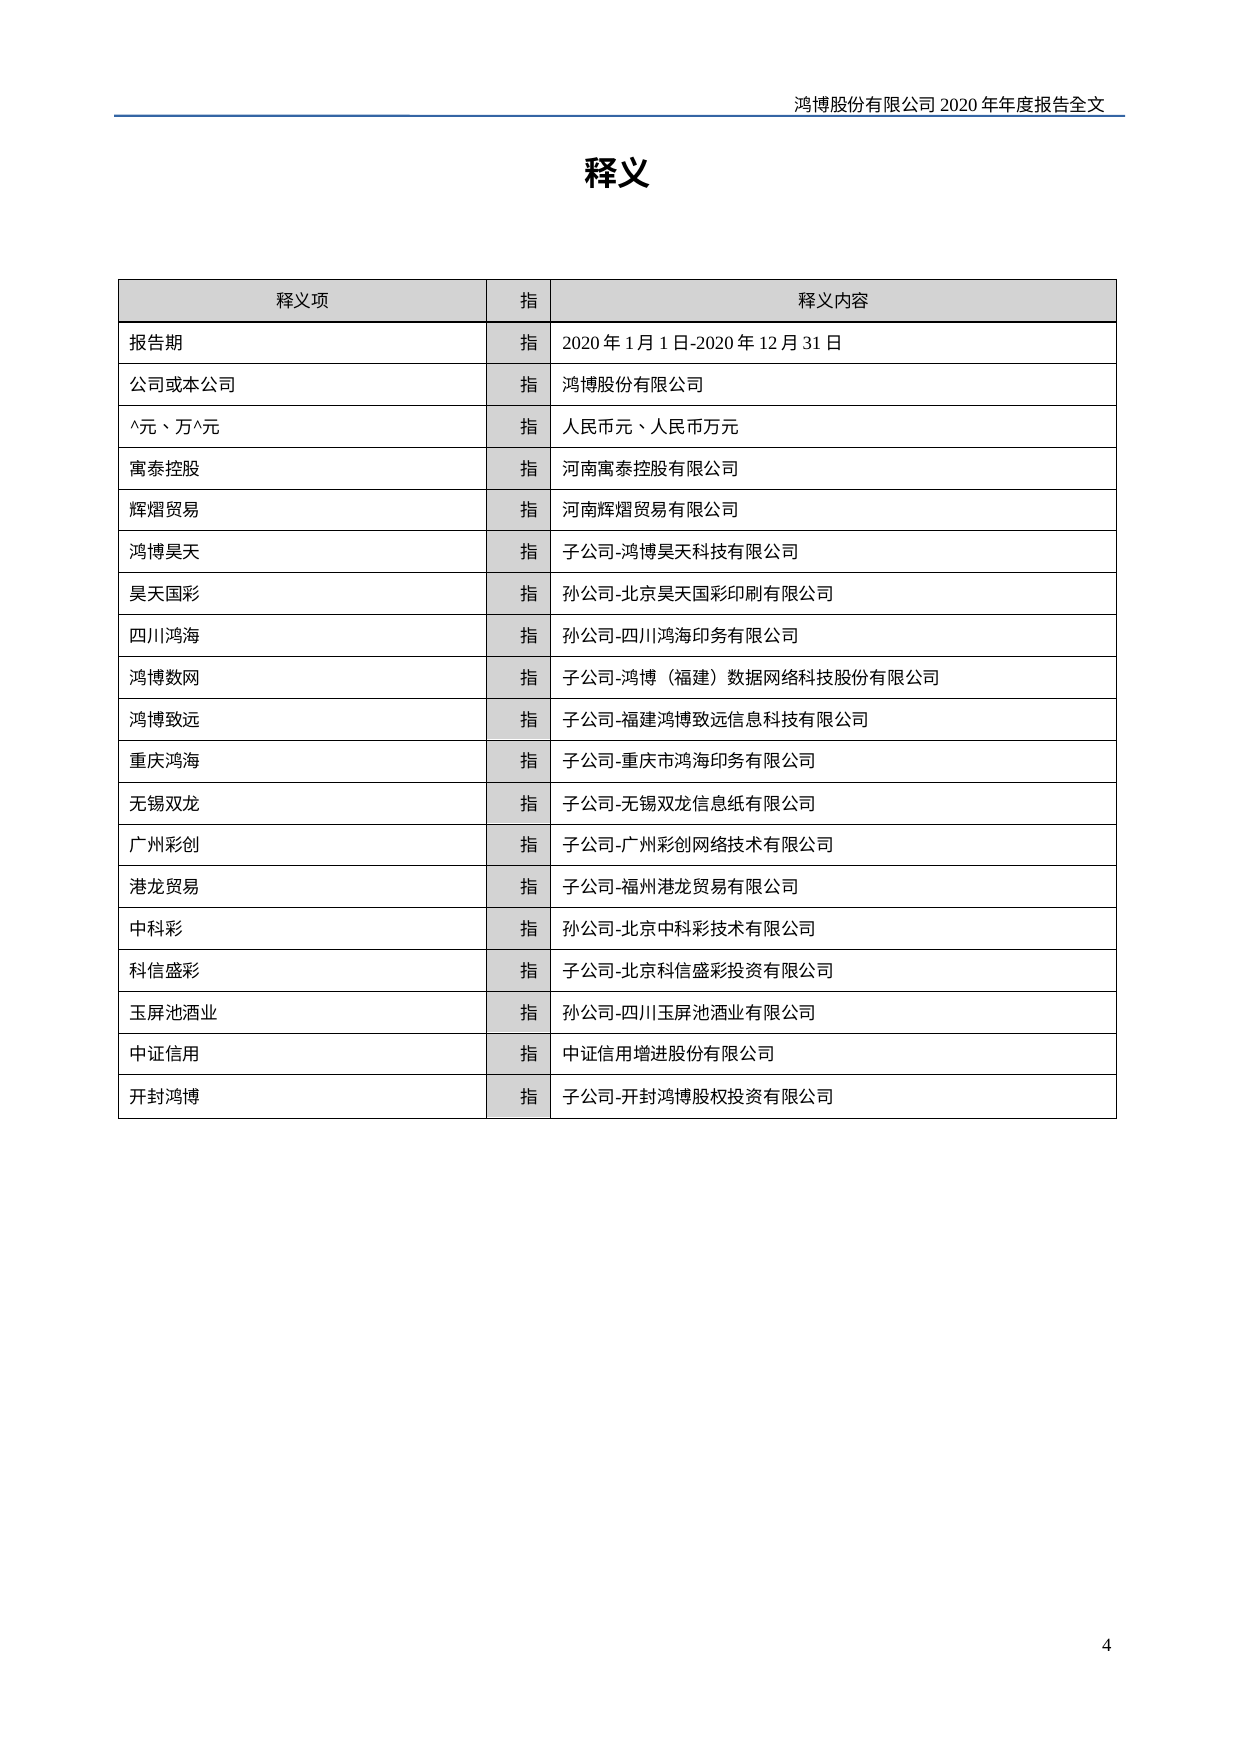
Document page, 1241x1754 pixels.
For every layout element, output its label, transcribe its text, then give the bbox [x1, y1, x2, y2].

table_cell 子公司-广州彩创网络技术有限公司 [551, 825, 1116, 865]
table_cell 指 [487, 1075, 550, 1117]
table_cell 科信盛彩 [119, 950, 486, 991]
table_cell 指 [487, 1034, 550, 1074]
table_cell 辉熠贸易 [119, 490, 486, 530]
table_cell 指 [487, 448, 550, 489]
table_cell 重庆鸿海 [119, 741, 486, 782]
table_cell 指 [487, 573, 550, 614]
table_cell 孙公司-四川鸿海印务有限公司 [551, 615, 1116, 656]
table_cell 指 [487, 657, 550, 698]
table_header 释义项 [119, 280, 486, 321]
table_cell 河南寓泰控股有限公司 [551, 448, 1116, 489]
table_cell 孙公司-北京中科彩技术有限公司 [551, 908, 1116, 949]
table_cell 鸿博股份有限公司 [551, 364, 1116, 405]
table_cell 开封鸿博 [119, 1075, 486, 1117]
table_cell 指 [487, 950, 550, 991]
table_cell 指 [487, 699, 550, 739]
table_cell 指 [487, 825, 550, 865]
table_cell 鸿博数网 [119, 657, 486, 698]
table_cell 指 [487, 615, 550, 656]
table_cell 子公司-鸿博（福建）数据网络科技股份有限公司 [551, 657, 1116, 698]
table_cell 子公司-开封鸿博股权投资有限公司 [551, 1075, 1116, 1117]
table_header 释义内容 [551, 280, 1116, 321]
table_cell 中科彩 [119, 908, 486, 949]
table_cell 指 [487, 908, 550, 949]
table_cell 昊天国彩 [119, 573, 486, 614]
table_cell 指 [487, 783, 550, 823]
table_cell 子公司-重庆市鸿海印务有限公司 [551, 741, 1116, 782]
table_cell 广州彩创 [119, 825, 486, 865]
table_cell 指 [487, 323, 550, 363]
table_cell 子公司-无锡双龙信息纸有限公司 [551, 783, 1116, 823]
table_cell 指 [487, 866, 550, 907]
table_cell 玉屏池酒业 [119, 992, 486, 1032]
table_cell 指 [487, 364, 550, 405]
table_cell 子公司-福建鸿博致远信息科技有限公司 [551, 699, 1116, 739]
table_cell 中证信用增进股份有限公司 [551, 1034, 1116, 1074]
table_cell 指 [487, 992, 550, 1032]
table_cell 河南辉熠贸易有限公司 [551, 490, 1116, 530]
table_cell 子公司-北京科信盛彩投资有限公司 [551, 950, 1116, 991]
table_cell 孙公司-四川玉屏池酒业有限公司 [551, 992, 1116, 1032]
table_cell 孙公司-北京昊天国彩印刷有限公司 [551, 573, 1116, 614]
table_cell 无锡双龙 [119, 783, 486, 823]
table_cell 指 [487, 741, 550, 782]
table_cell 指 [487, 490, 550, 530]
table_cell 指 [487, 406, 550, 447]
table_cell 2020年1月1日-2020年12月31日 [551, 323, 1116, 363]
table_cell 港龙贸易 [119, 866, 486, 907]
table_cell 鸿博昊天 [119, 531, 486, 572]
table_cell 公司或本公司 [119, 364, 486, 405]
table_cell ^元、万^元 [119, 406, 486, 447]
text 释义 [113, 150, 1122, 196]
table_header 指 [487, 280, 550, 321]
table_cell 指 [487, 531, 550, 572]
table_cell 人民币元、人民币万元 [551, 406, 1116, 447]
table_cell 报告期 [119, 323, 486, 363]
table_cell 四川鸿海 [119, 615, 486, 656]
table_cell 鸿博致远 [119, 699, 486, 739]
table_cell 子公司-福州港龙贸易有限公司 [551, 866, 1116, 907]
table_cell 中证信用 [119, 1034, 486, 1074]
table_cell 寓泰控股 [119, 448, 486, 489]
table_cell 子公司-鸿博昊天科技有限公司 [551, 531, 1116, 572]
